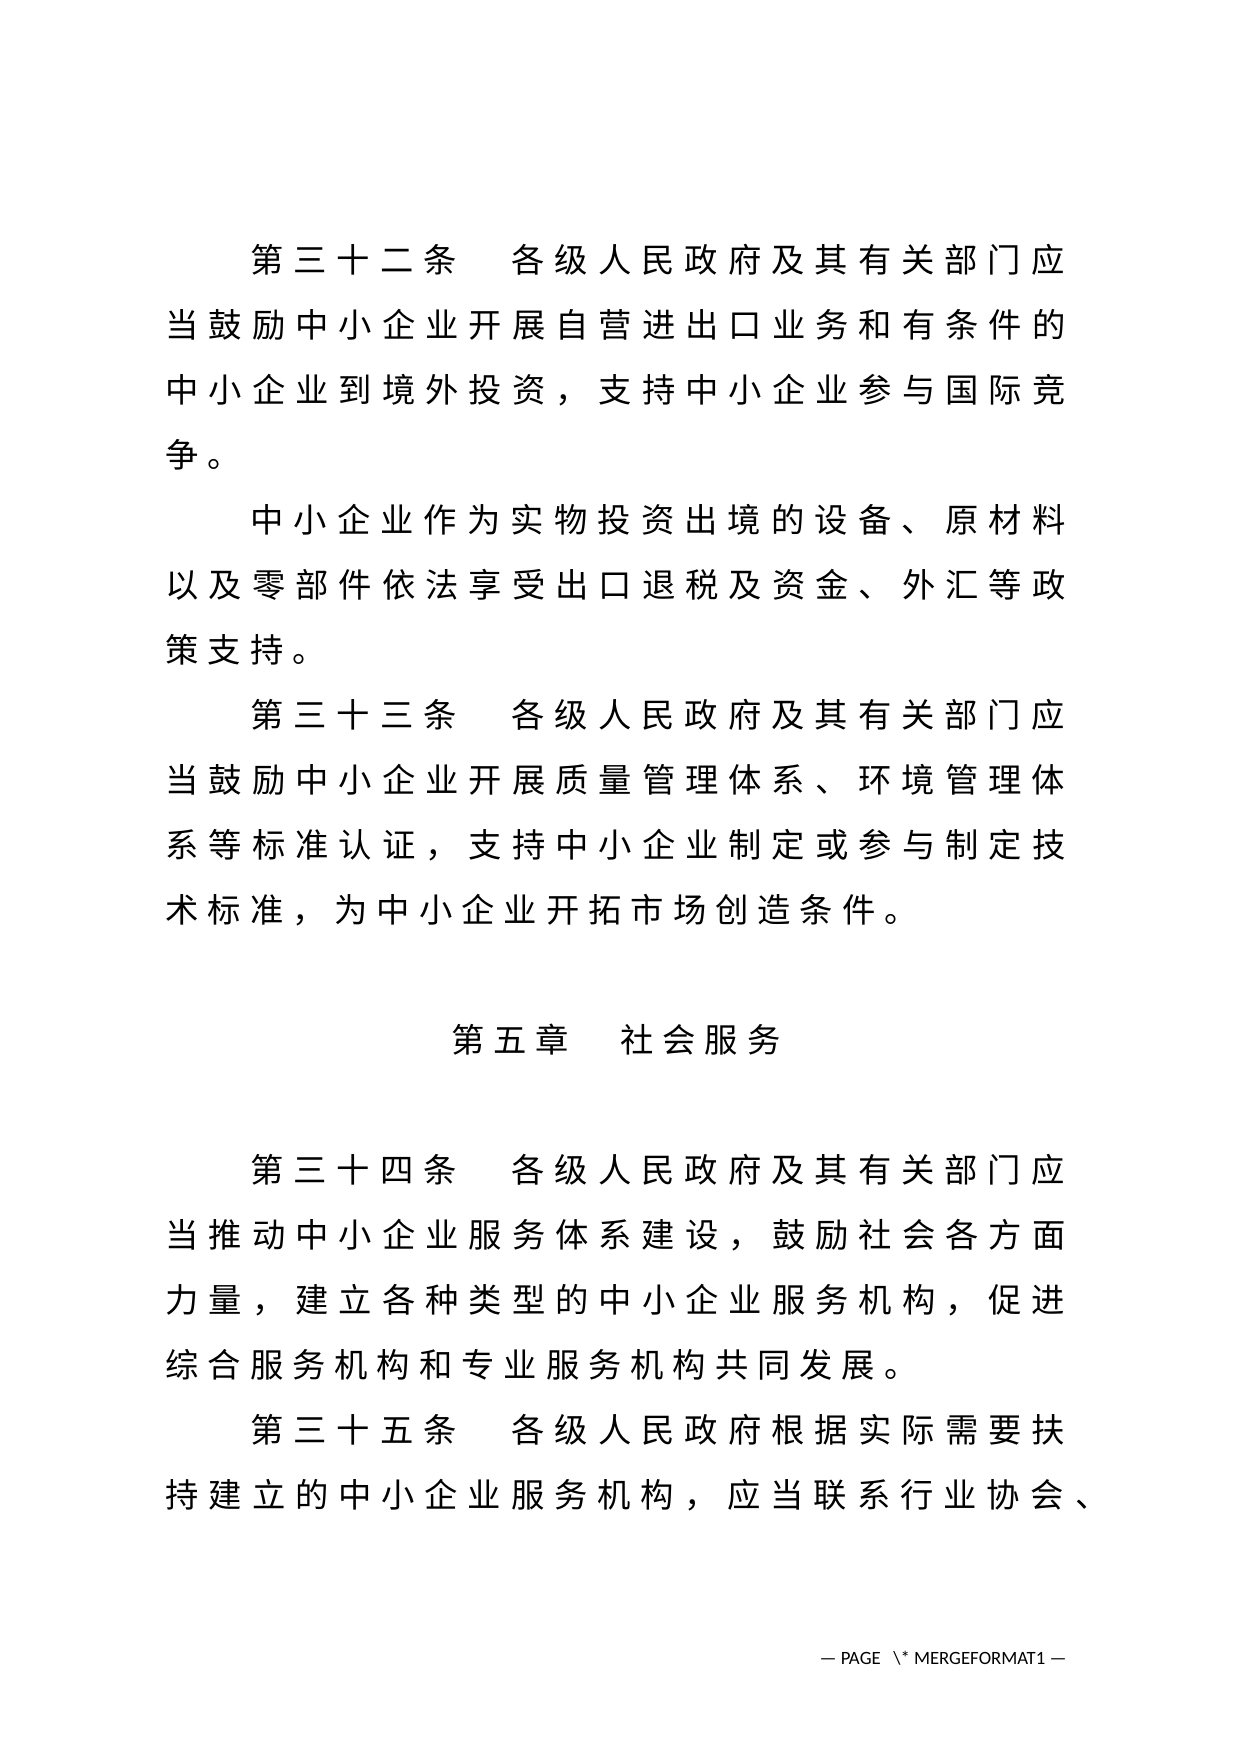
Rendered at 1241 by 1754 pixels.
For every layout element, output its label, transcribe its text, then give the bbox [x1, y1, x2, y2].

text 第三十四条 各级人民政府及其有关部门应当推动中小企业服务体系建设，鼓励社会各方面力量，建立各种类型的中小企业服务机构，促进综合服务机构和专业服务机构共同发展。 [165, 1136, 1075, 1396]
text 中小企业作为实物投资出境的设备、原材料以及零部件依法享受出口退税及资金、外汇等政策支持。 [165, 486, 1075, 681]
text 第五章 社会服务 [165, 1006, 1075, 1071]
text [165, 1396, 1075, 1526]
text 第三十三条 各级人民政府及其有关部门应当鼓励中小企业开展质量管理体系、环境管理体系等标准认证，支持中小企业制定或参与制定技术标准，为中小企业开拓市场创造条件。 [165, 681, 1075, 941]
text 第三十二条 各级人民政府及其有关部门应当鼓励中小企业开展自营进出口业务和有条件的中小企业到境外投资，支持中小企业参与国际竞争。 [165, 226, 1075, 486]
